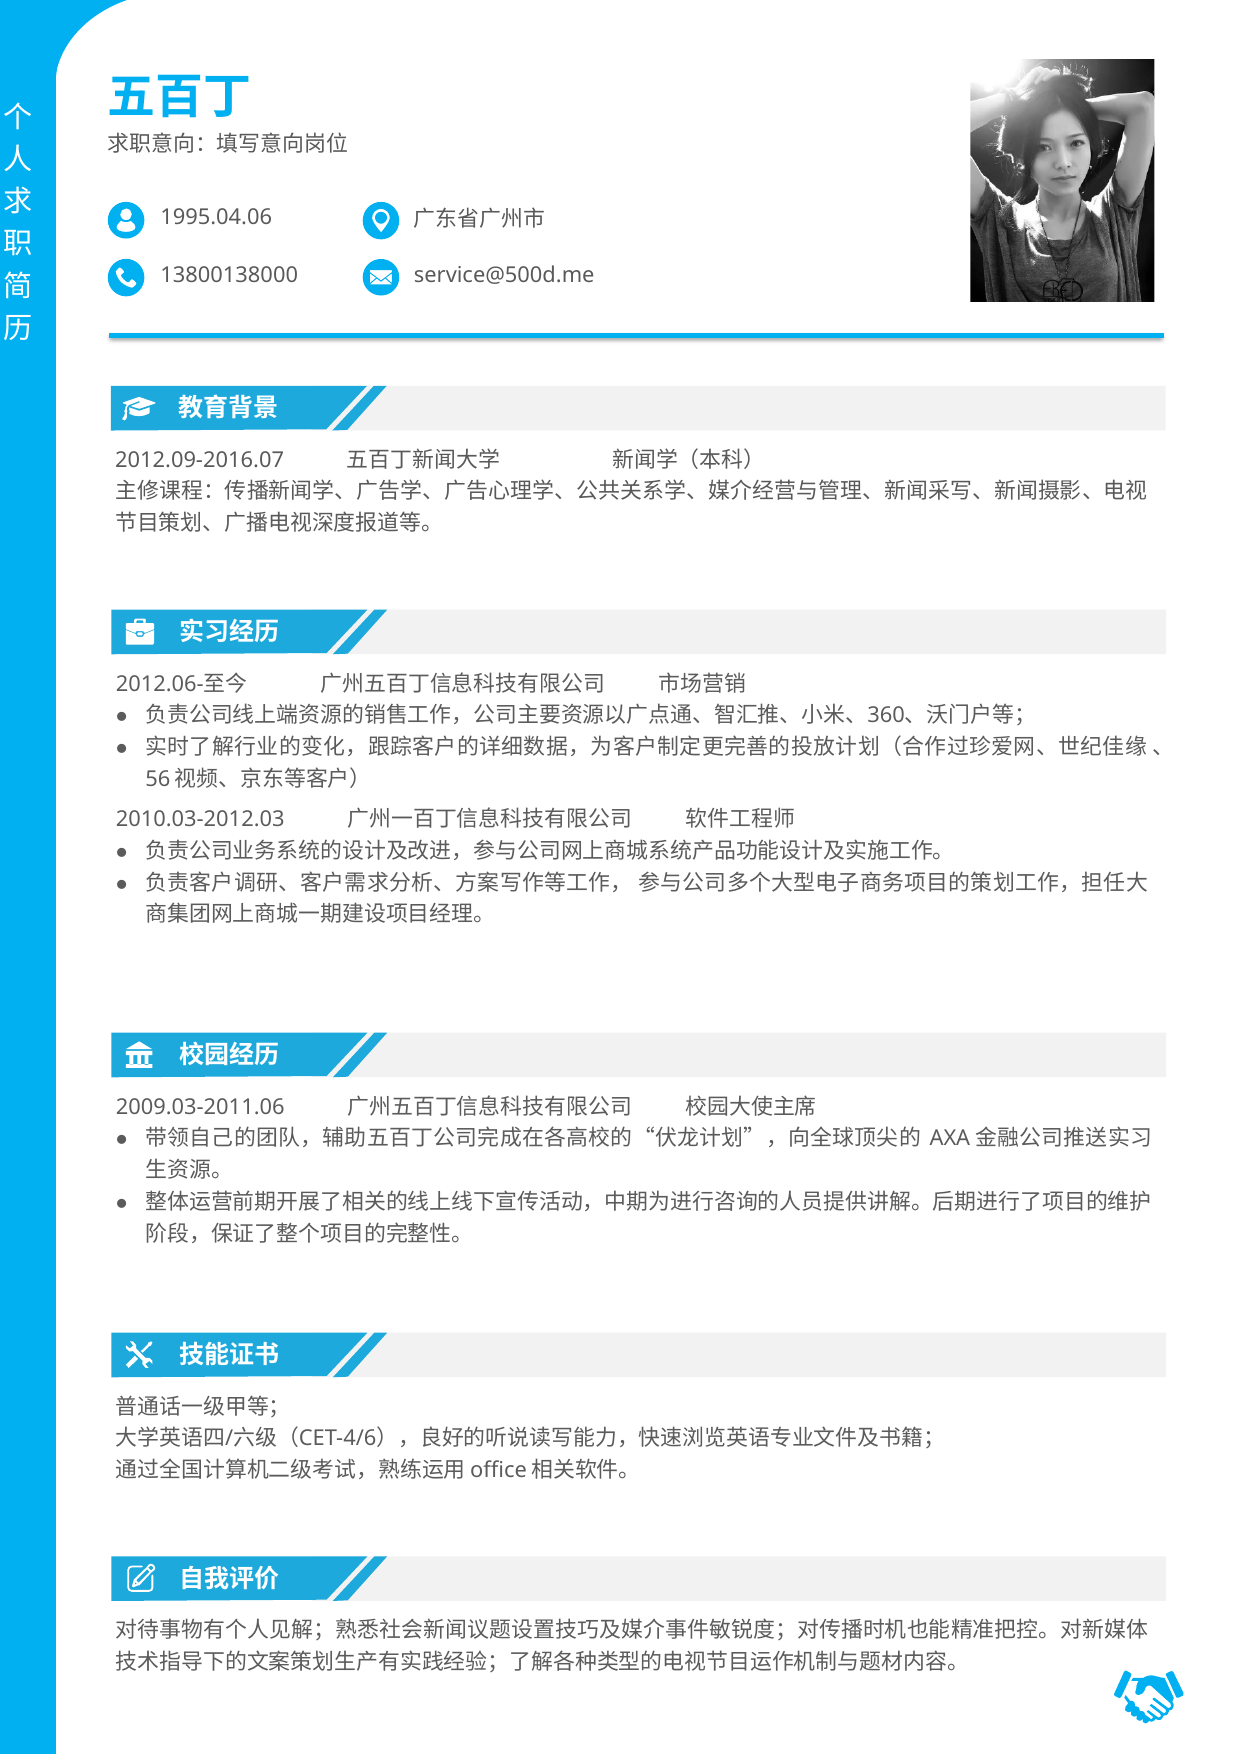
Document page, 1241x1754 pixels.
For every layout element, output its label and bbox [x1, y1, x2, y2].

picture [970, 59, 1155, 302]
